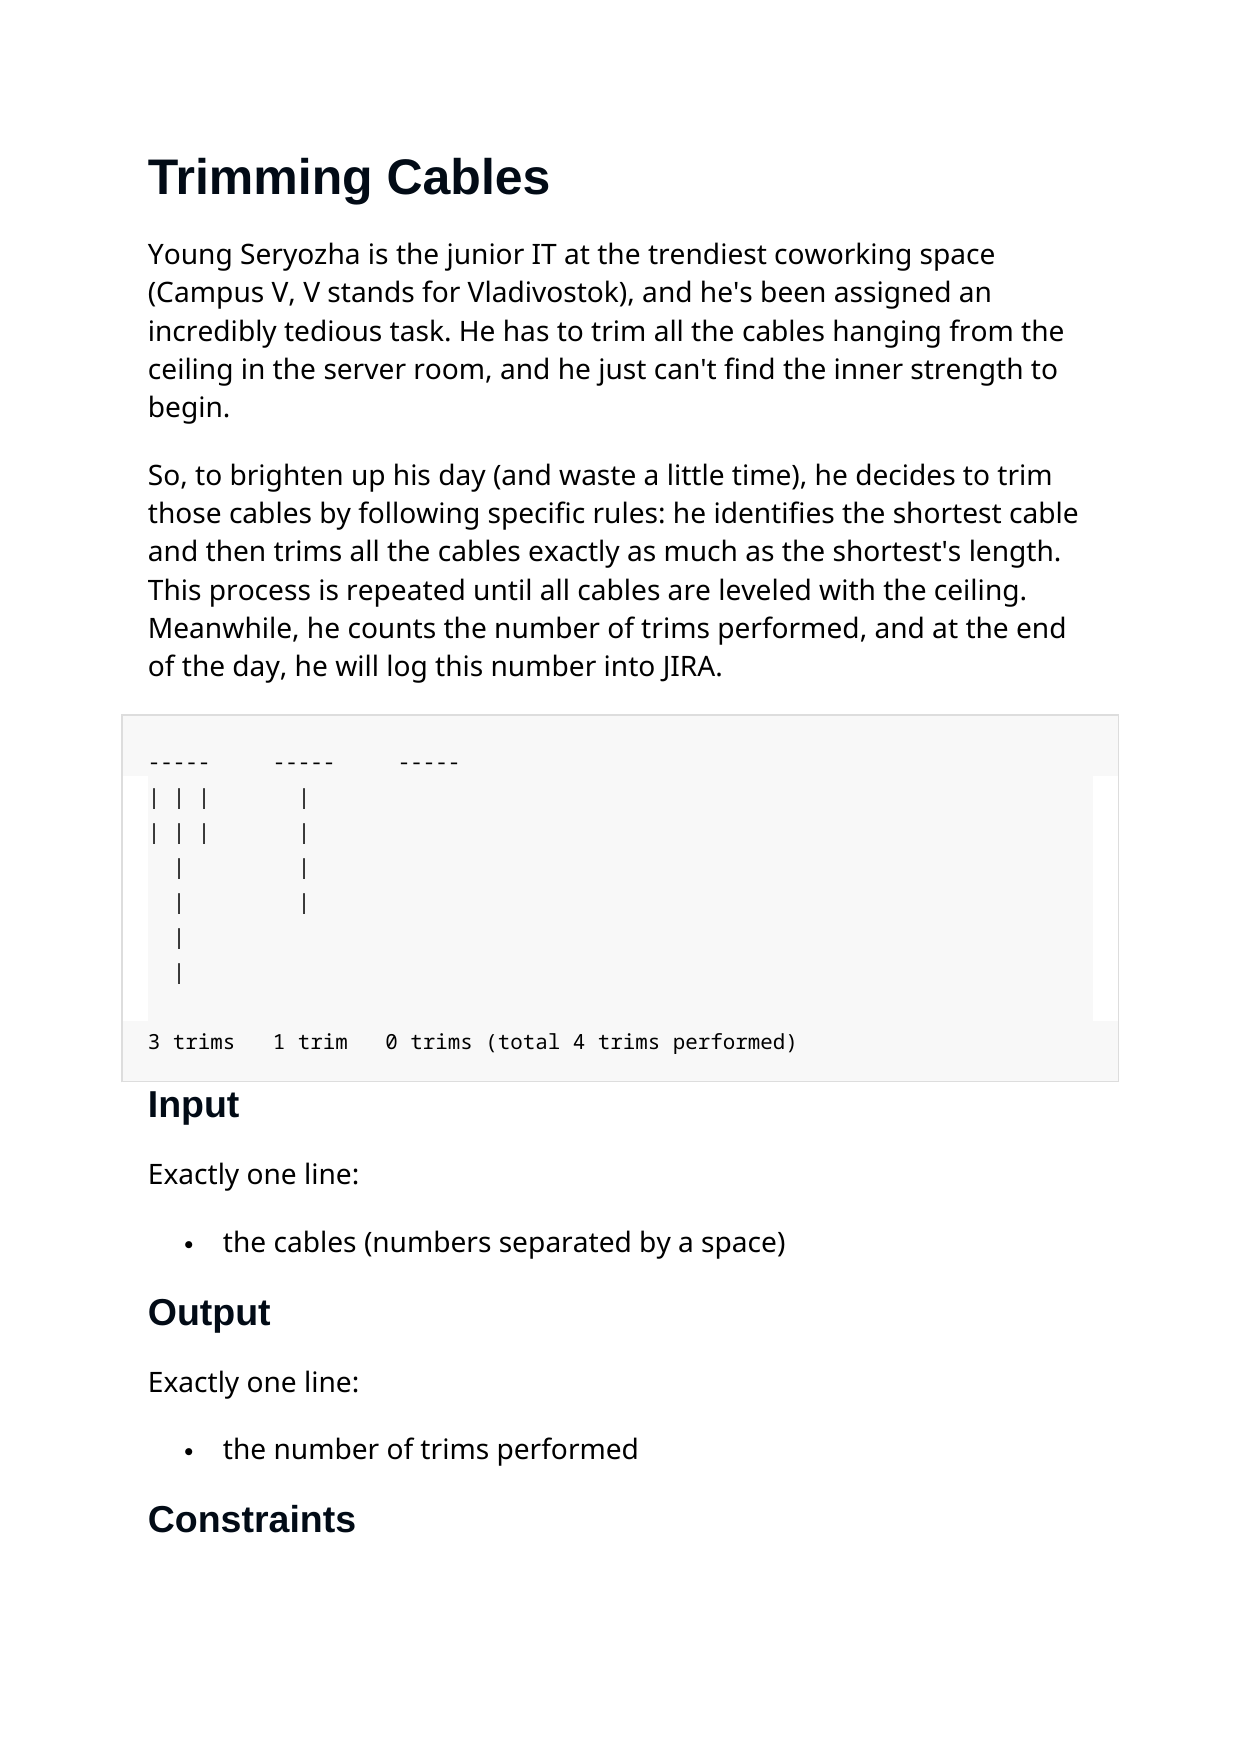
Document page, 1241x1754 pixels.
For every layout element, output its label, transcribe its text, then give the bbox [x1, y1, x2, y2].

text Trimming Cables [148, 148, 1093, 205]
text | [148, 951, 1093, 986]
list the number of trims performed [185, 1429, 1093, 1468]
text Exactly one line: [148, 1362, 1093, 1400]
text Exactly one line: [148, 1155, 1093, 1193]
text Output [148, 1290, 1093, 1333]
text ----- ----- ----- [123, 716, 1118, 776]
text Input [148, 1082, 1093, 1126]
text Young Seryozha is the junior IT at the trendiest coworking space (Campus V, V stands for Vladivostok), and he's been assigned an incredibly tedious task. He has to trim all the cables hanging from the ceiling in the server room, and he just can't find the inner strength to begin. [148, 234, 1093, 426]
text | | [148, 881, 1093, 916]
text | | | | [148, 776, 1093, 811]
text Constraints [148, 1497, 1093, 1540]
text 3 trims 1 trim 0 trims (total 4 trims performed) [123, 994, 1118, 1081]
text So, to brighten up his day (and waste a little time), he decides to trim those cables by following specific rules: he identifies the shortest cable and then trims all the cables exactly as much as the shortest's length. This process is repeated until all cables are leveled with the ceiling. Meanwhile, he counts the number of trims performed, and at the end of the day, he will log this number into JIRA. [148, 455, 1093, 685]
text | | [148, 846, 1093, 881]
text | [148, 916, 1093, 951]
text | | | | [148, 811, 1093, 846]
list the cables (numbers separated by a space) [185, 1222, 1093, 1261]
